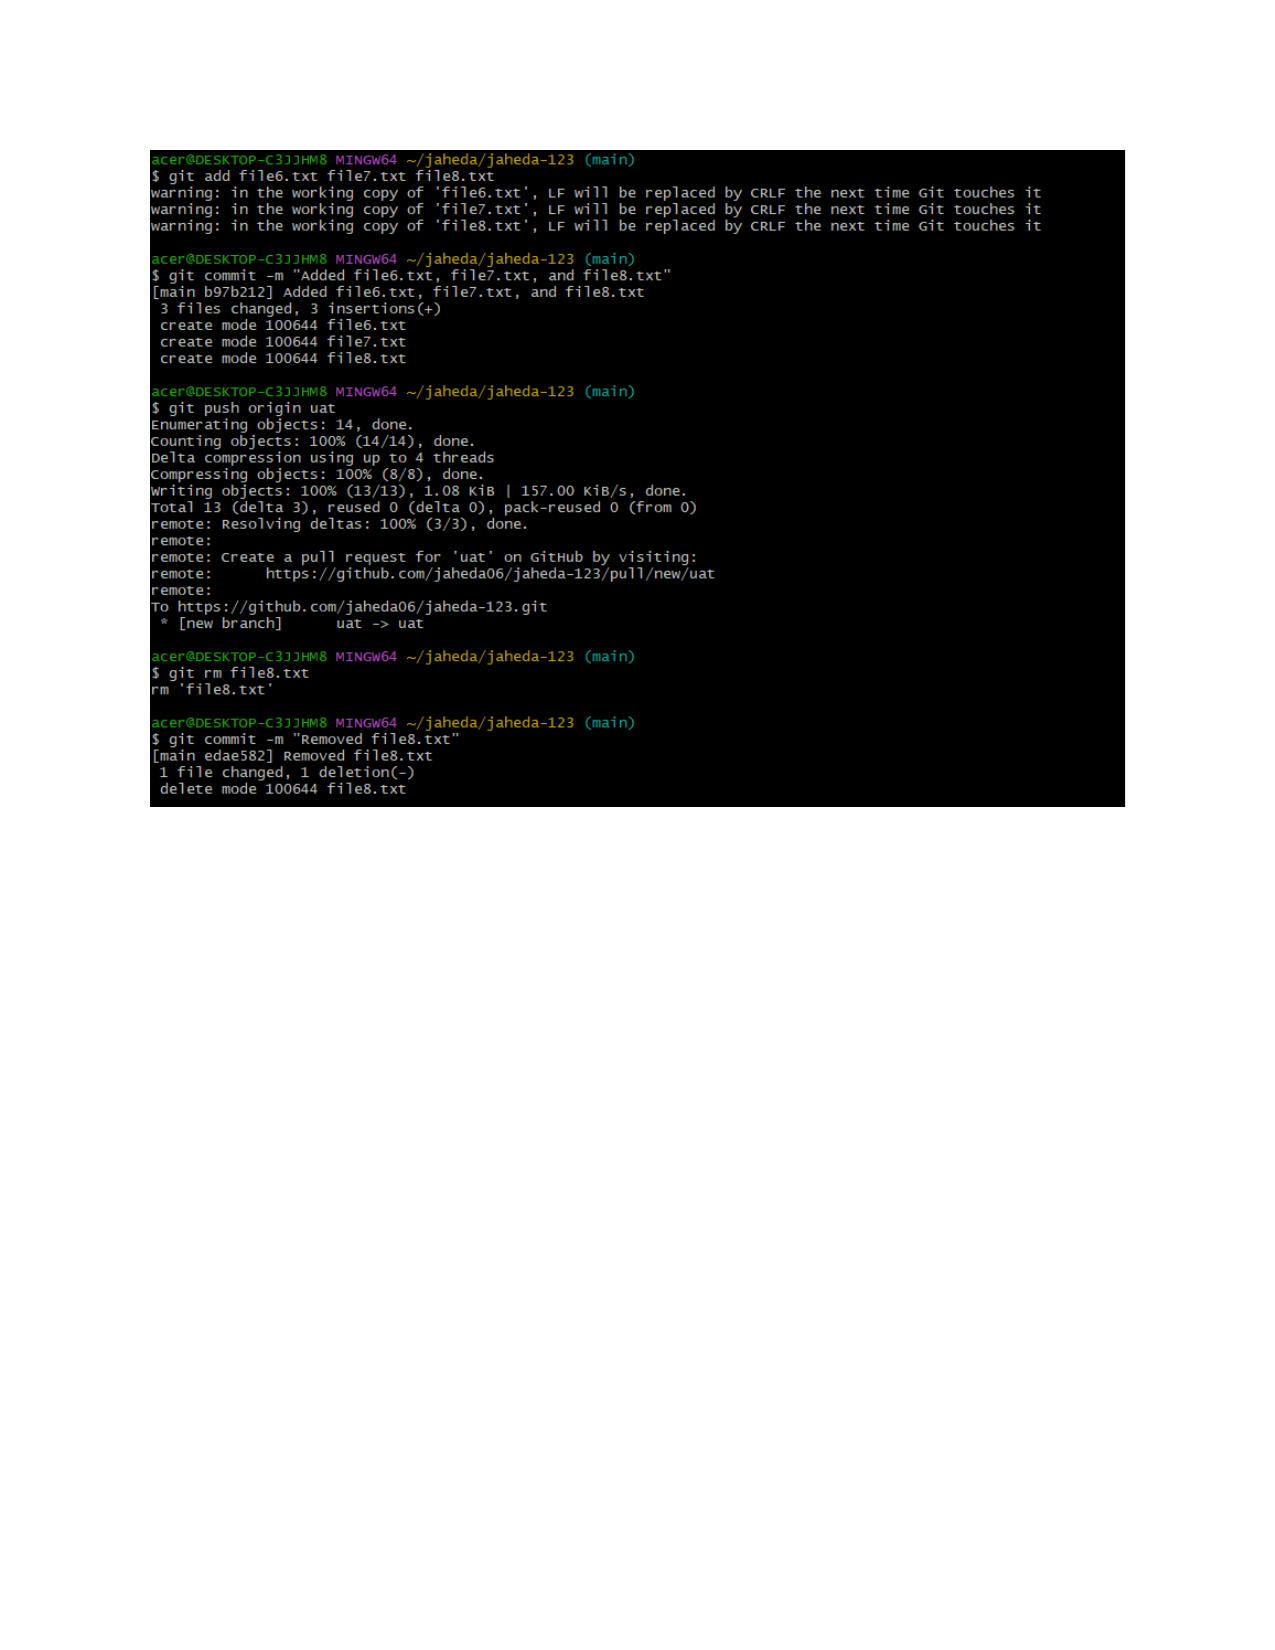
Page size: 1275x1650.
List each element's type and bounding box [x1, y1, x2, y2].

picture [150, 150, 1125, 807]
